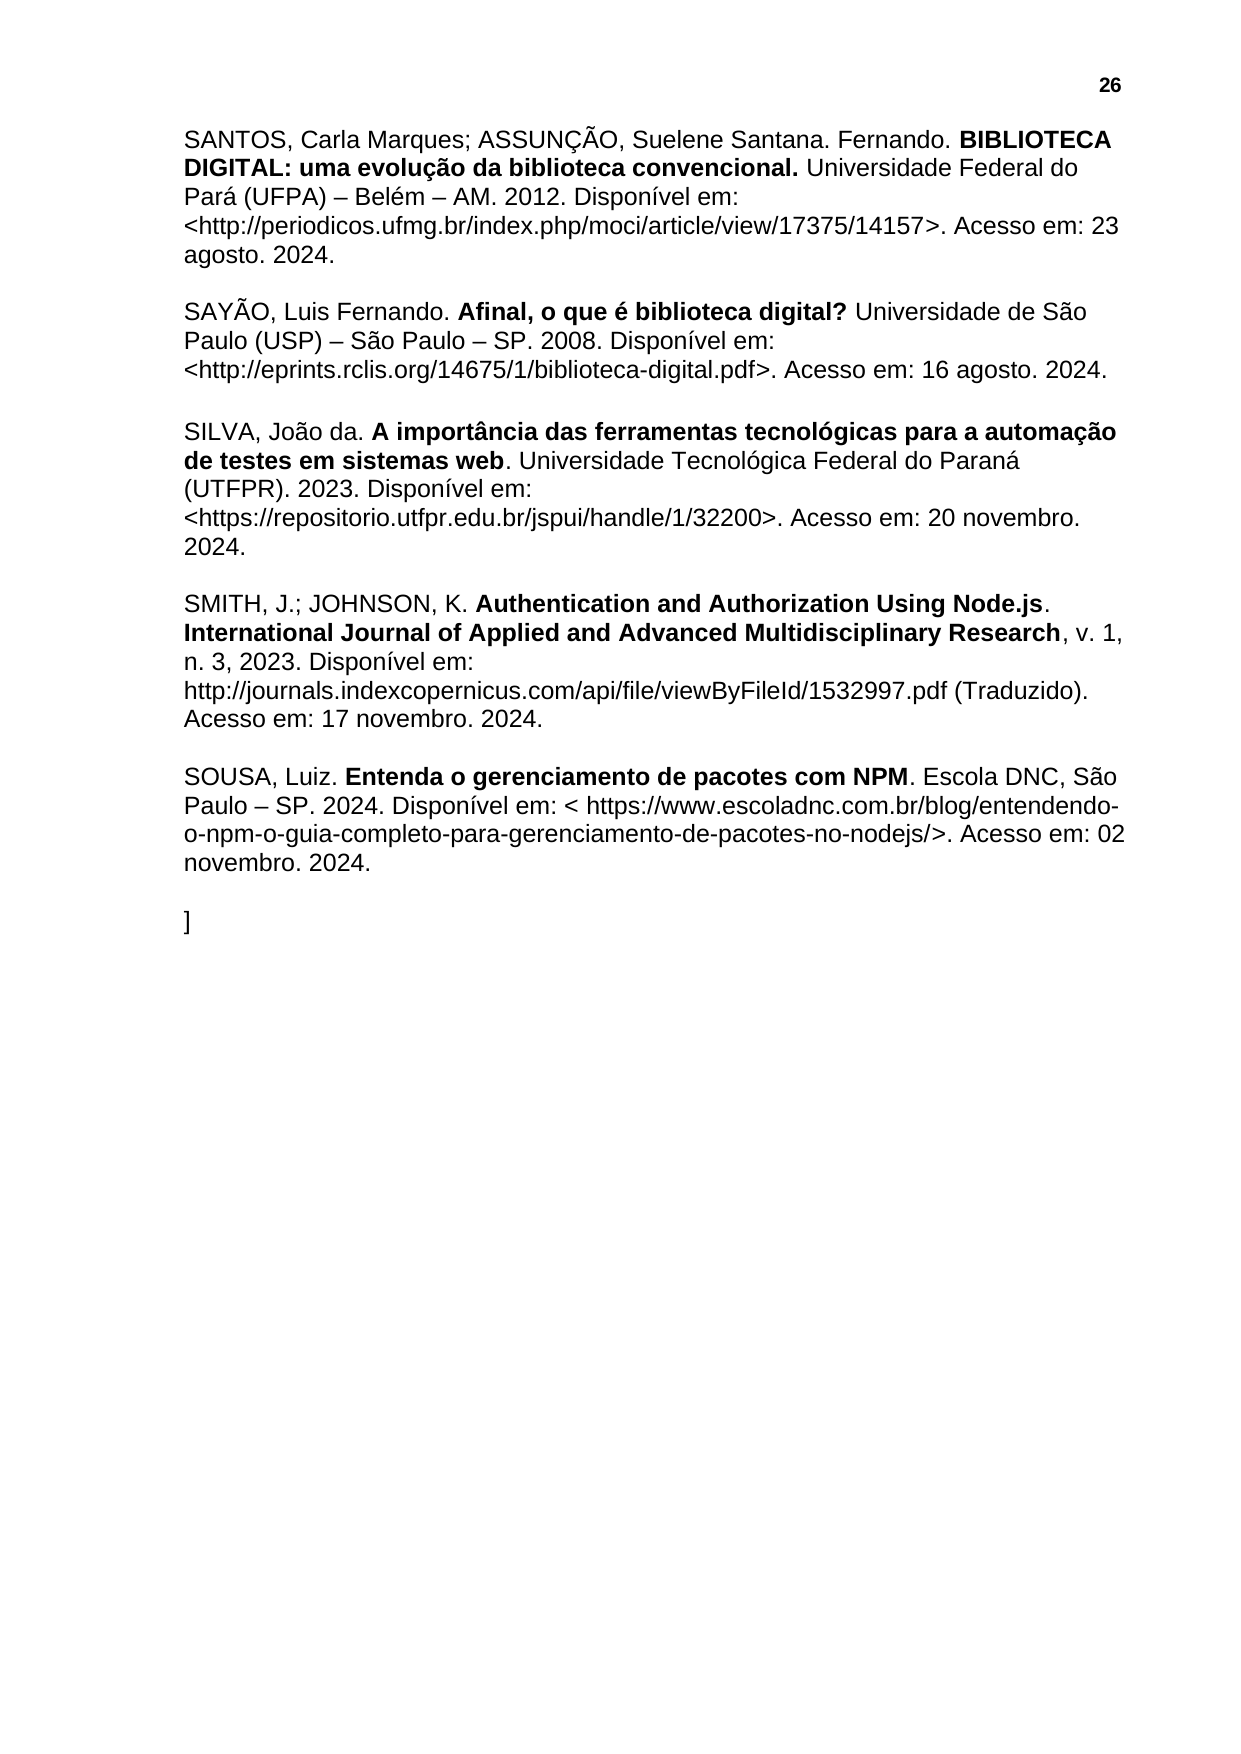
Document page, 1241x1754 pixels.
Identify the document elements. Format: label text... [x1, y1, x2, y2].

text SAYÃO, Luis Fernando. Afinal, o que é biblioteca digital? Universidade de São Paulo (USP) – São Paulo – SP. 2008. Disponível em: <http://eprints.rclis.org/14675/1/biblioteca-digital.pdf>. Acesso em: 16 agosto. 2024. [184, 297, 1129, 383]
text ] [184, 906, 1129, 934]
text SOUSA, Luiz. Entenda o gerenciamento de pacotes com NPM. Escola DNC, São Paulo – SP. 2024. Disponível em: < https://www.escoladnc.com.br/blog/entendendo-o-npm-o-guia-completo-para-gerenciamento-de-pacotes-no-nodejs/>. Acesso em: 02 novembro. 2024. [184, 762, 1129, 877]
text SMITH, J.; JOHNSON, K. Authentication and Authorization Using Node.js. International Journal of Applied and Advanced Multidisciplinary Research, v. 1, n. 3, 2023. Disponível em: http://journals.indexcopernicus.com/api/file/viewByFileId/1532997.pdf (Traduzido). Acesso em: 17 novembro. 2024. [184, 589, 1129, 733]
text SILVA, João da. A importância das ferramentas tecnológicas para a automação de testes em sistemas web. Universidade Tecnológica Federal do Paraná (UTFPR). 2023. Disponível em: <https://repositorio.utfpr.edu.br/jspui/handle/1/32200>. Acesso em: 20 novembro. 2024. [184, 417, 1129, 561]
text SANTOS, Carla Marques; ASSUNÇÃO, Suelene Santana. Fernando. BIBLIOTECA DIGITAL: uma evolução da biblioteca convencional. Universidade Federal do Pará (UFPA) – Belém – AM. 2012. Disponível em: <http://periodicos.ufmg.br/index.php/moci/article/view/17375/14157>. Acesso em: 23 agosto. 2024. [184, 124, 1129, 268]
